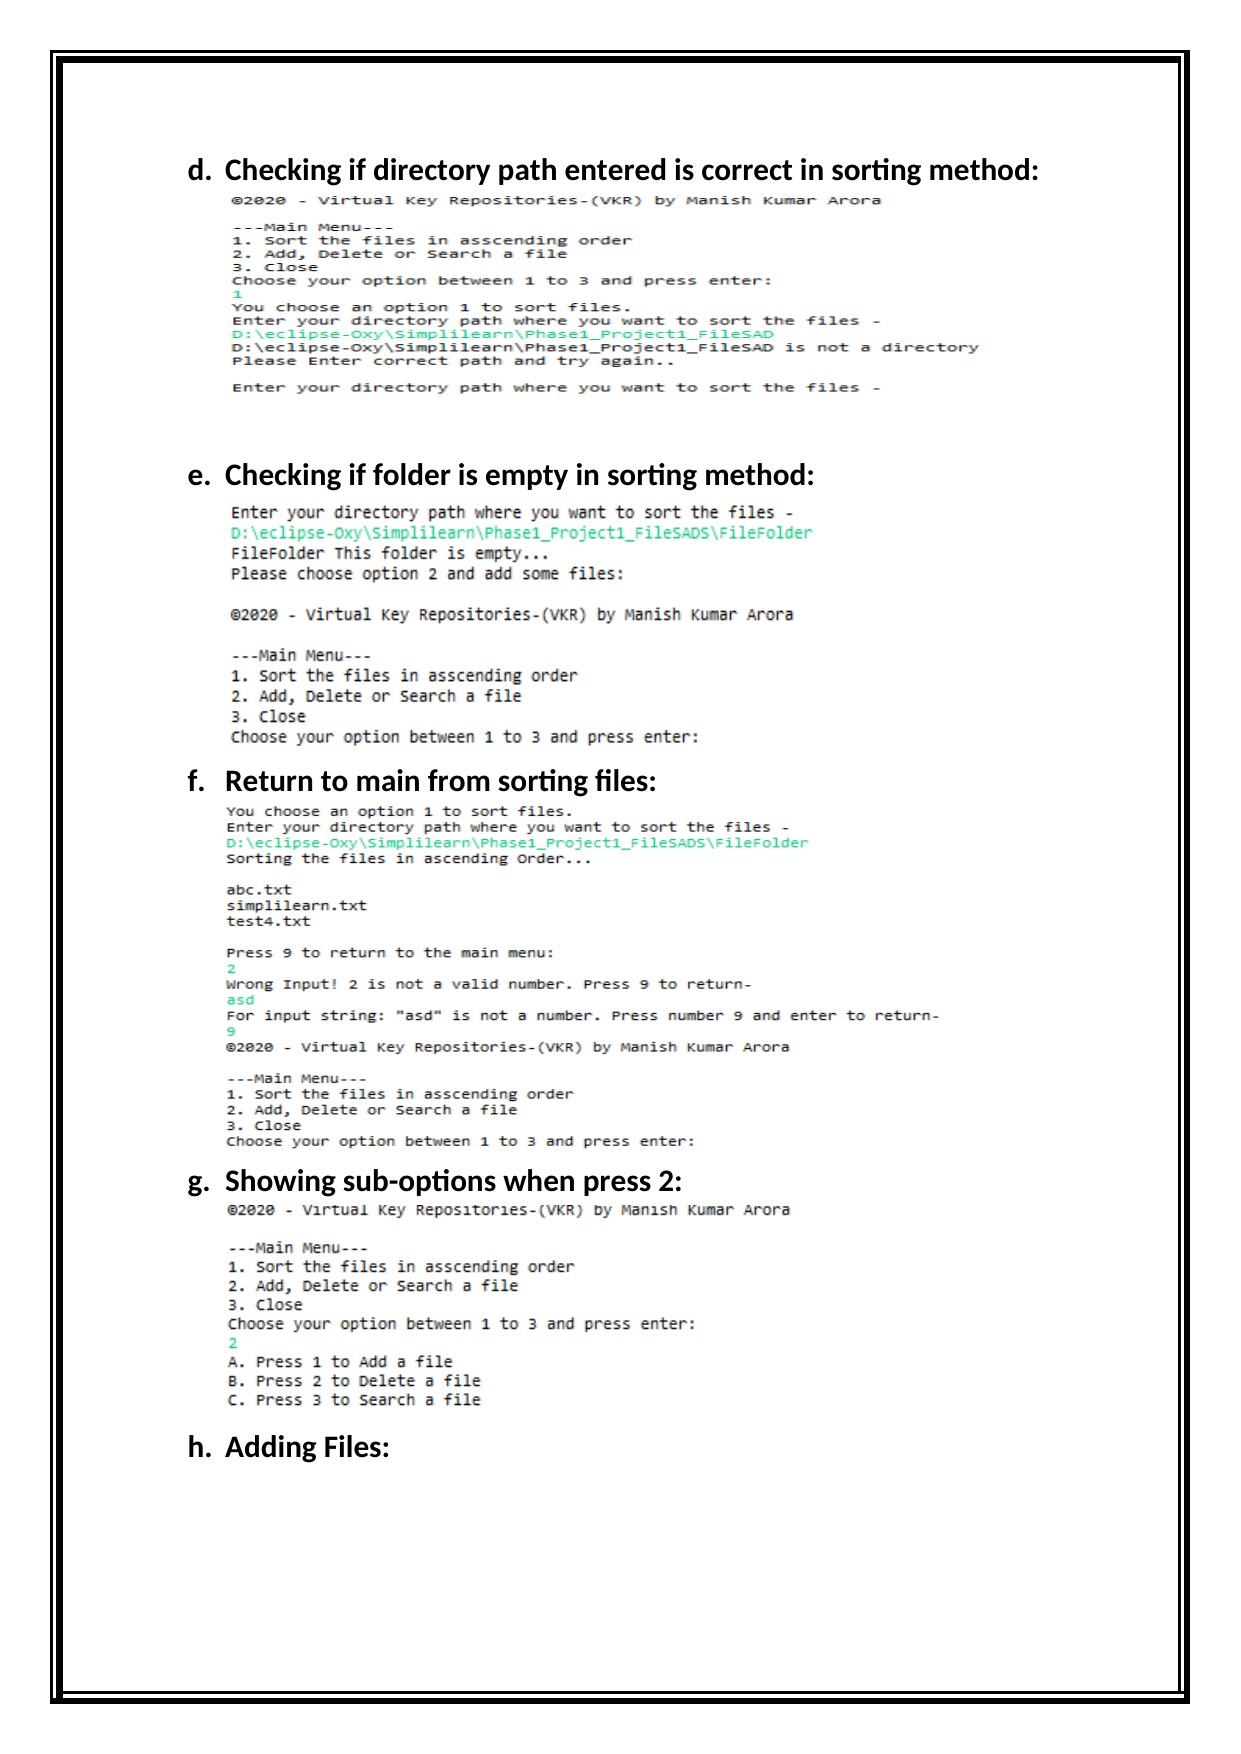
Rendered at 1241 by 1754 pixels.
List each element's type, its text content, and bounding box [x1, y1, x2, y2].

picture [225, 804, 953, 1158]
picture [225, 499, 841, 757]
list Checking if directory path entered is correct in sorting method: [187, 150, 1090, 188]
list Checking if folder is empty in sorting method: [187, 455, 1090, 493]
list Showing sub-options when press 2: [187, 1161, 1090, 1199]
picture [225, 193, 985, 408]
picture [225, 1205, 797, 1423]
list Return to main from sorting files: [187, 761, 1090, 799]
list Adding Files: [187, 1427, 1090, 1465]
